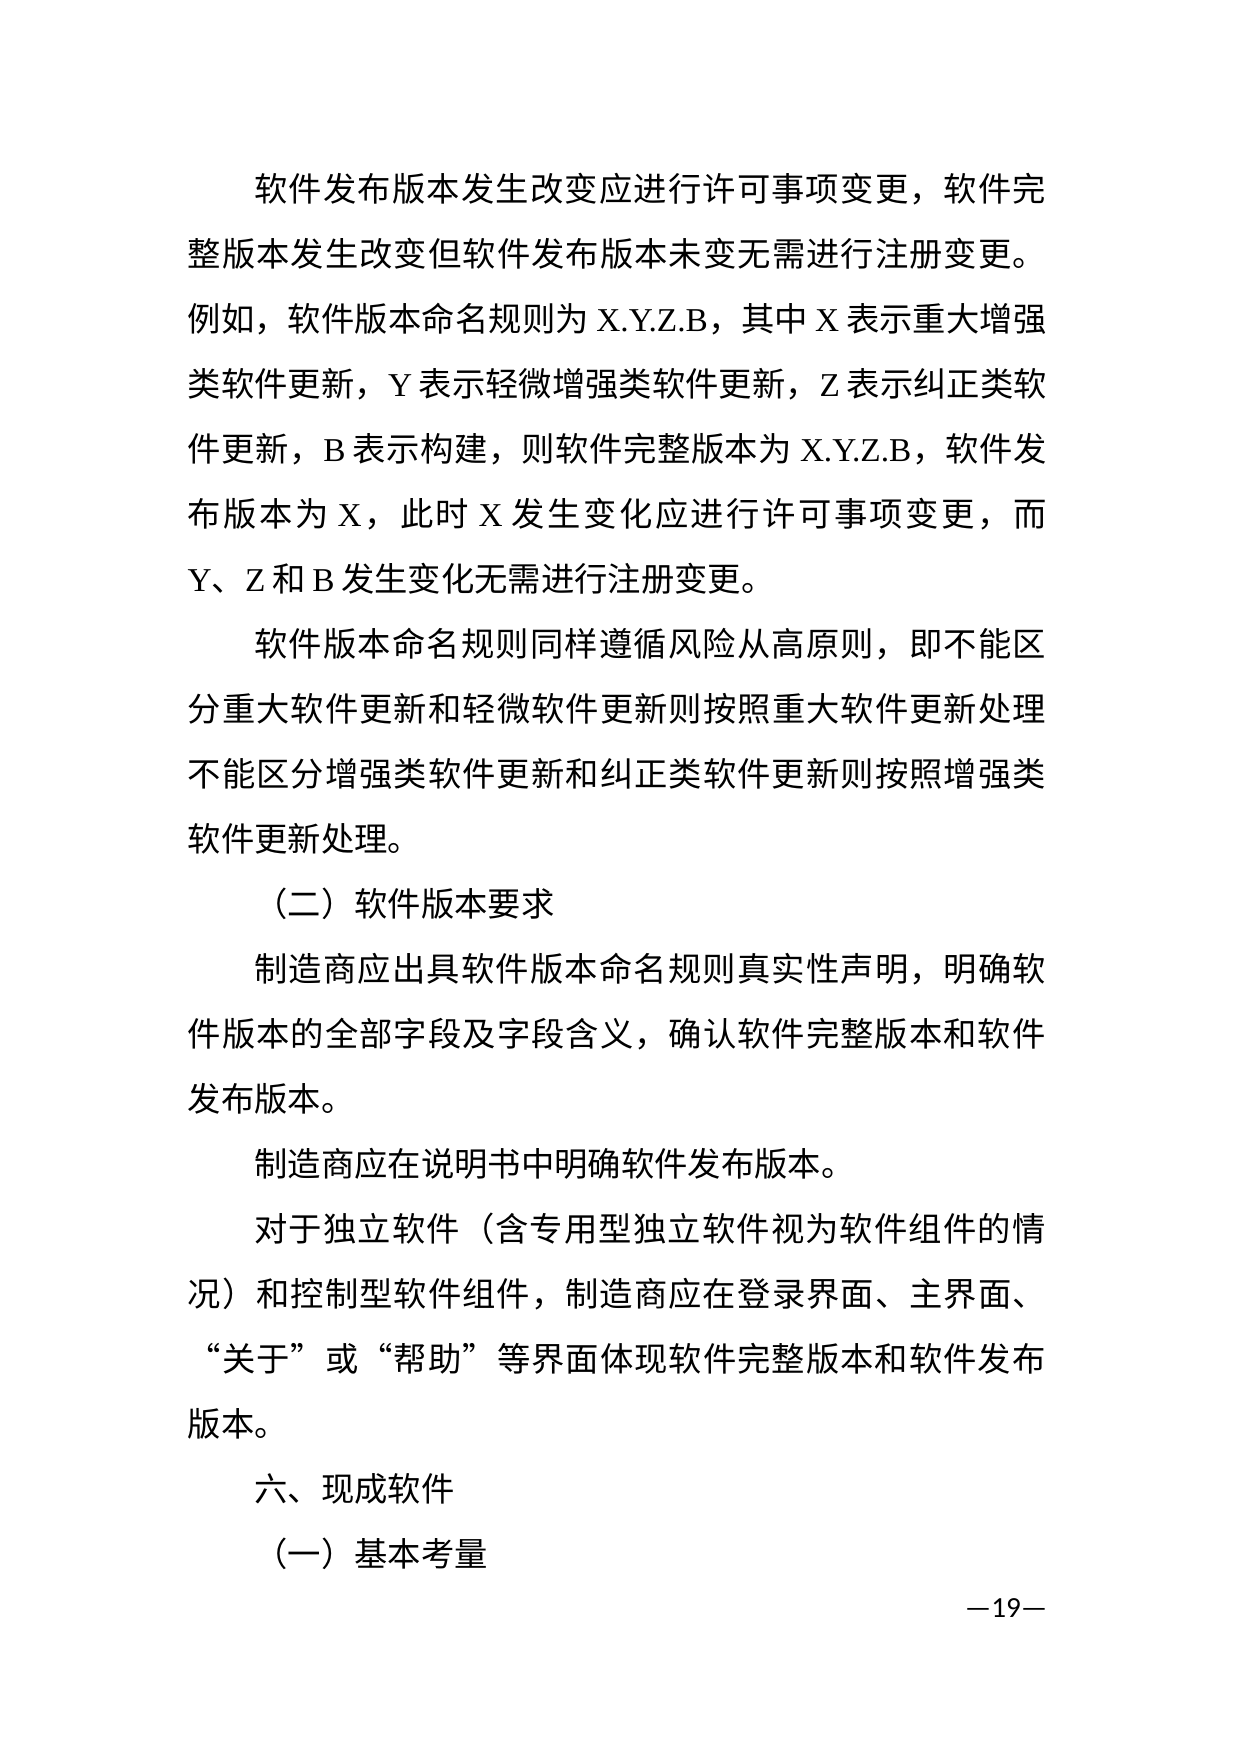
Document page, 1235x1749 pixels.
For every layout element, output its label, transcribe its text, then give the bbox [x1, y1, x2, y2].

text 六、现成软件 [187, 1454, 1047, 1519]
text 软件版本命名规则同样遵循风险从高原则，即不能区分重大软件更新和轻微软件更新则按照重大软件更新处理，不能区分增强类软件更新和纠正类软件更新则按照增强类软件更新处理。 [187, 609, 1047, 869]
text （一）基本考量 [187, 1519, 1047, 1584]
text 对于独立软件（含专用型独立软件视为软件组件的情况）和控制型软件组件，制造商应在登录界面、主界面、“关于”或“帮助”等界面体现软件完整版本和软件发布版本。 [187, 1194, 1047, 1454]
text （二）软件版本要求 [187, 869, 1047, 934]
text 软件发布版本发生改变应进行许可事项变更，软件完整版本发生改变但软件发布版本未变无需进行注册变更。例如，软件版本命名规则为X.Y.Z.B，其中X表示重大增强类软件更新，Y表示轻微增强类软件更新，Z表示纠正类软件更新，B表示构建，则软件完整版本为X.Y.Z.B，软件发布版本为X，此时X发生变化应进行许可事项变更，而Y、Z和B发生变化无需进行注册变更。 [187, 154, 1047, 609]
text 制造商应出具软件版本命名规则真实性声明，明确软件版本的全部字段及字段含义，确认软件完整版本和软件发布版本。 [187, 934, 1047, 1129]
text 制造商应在说明书中明确软件发布版本。 [187, 1129, 1047, 1194]
